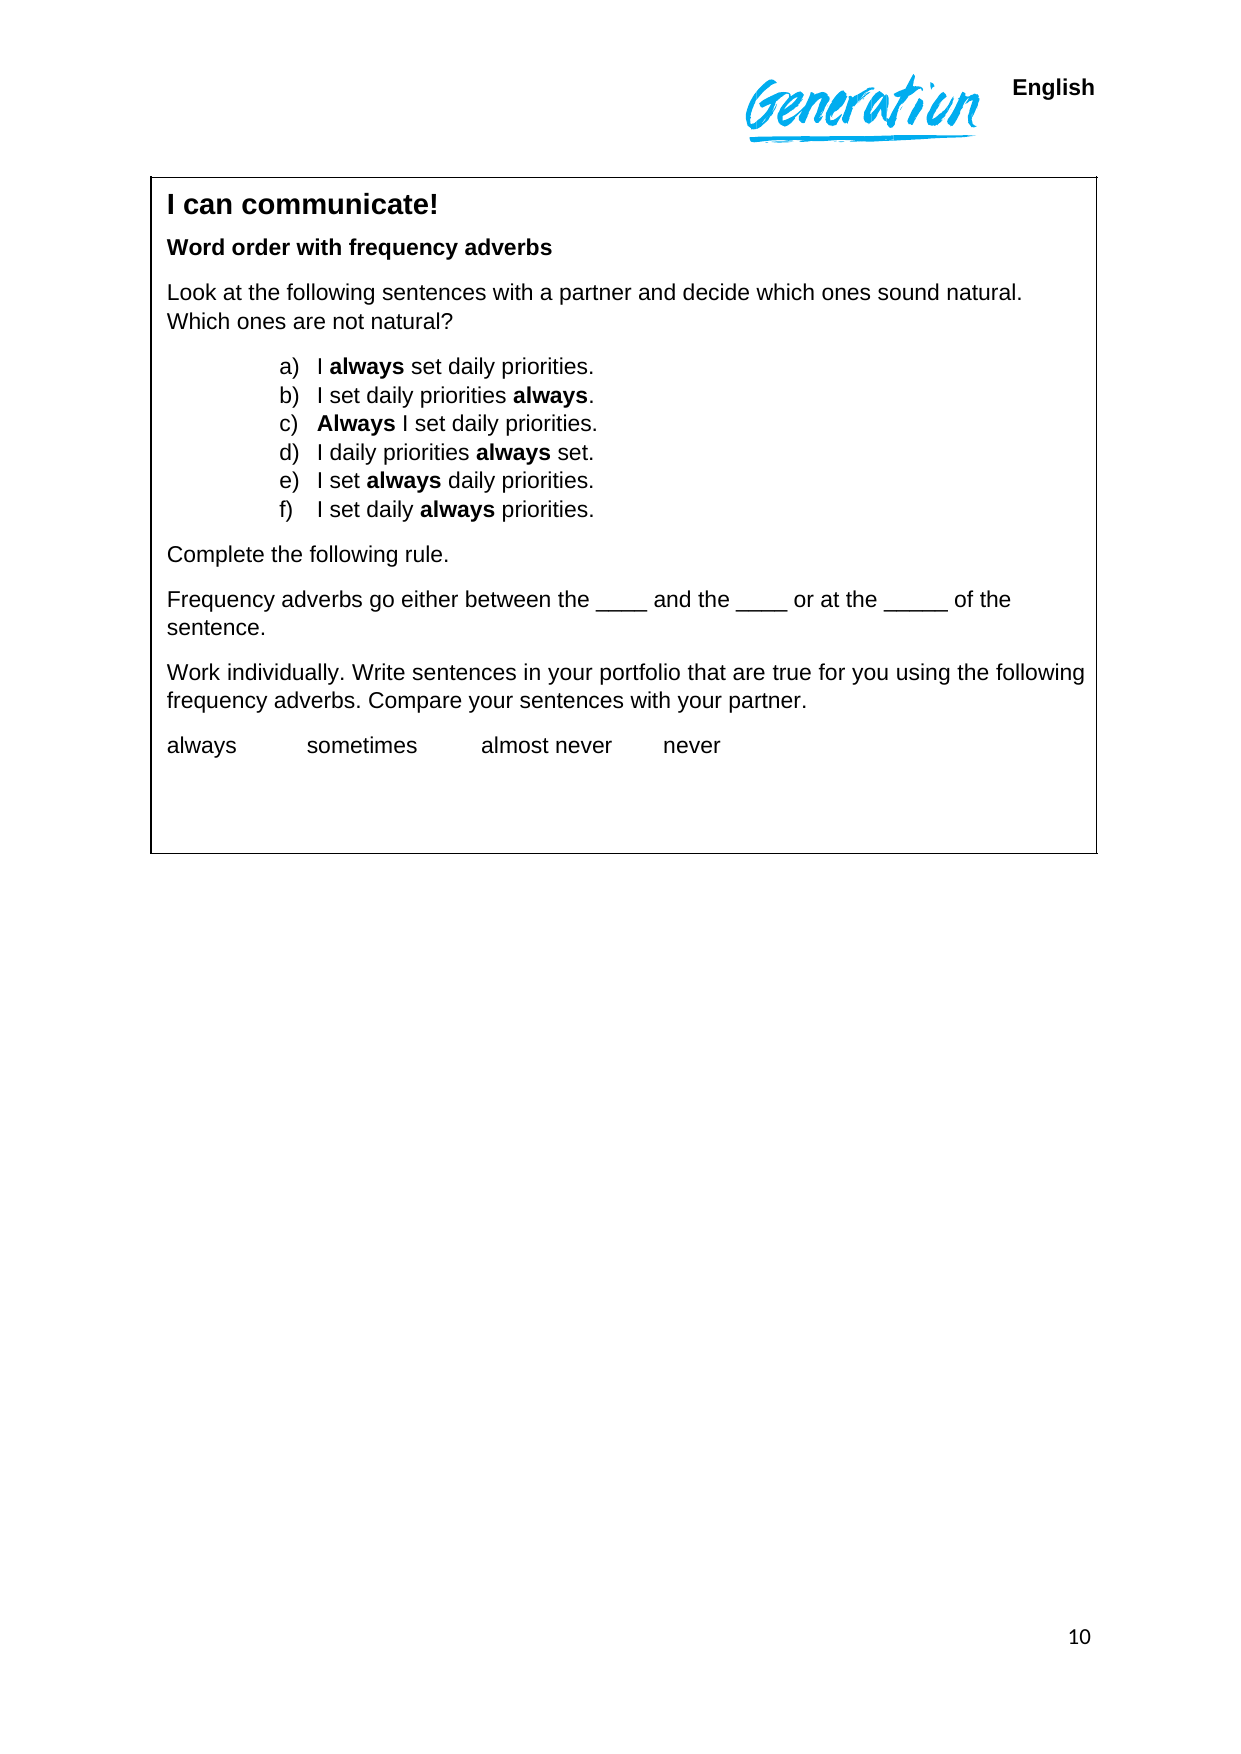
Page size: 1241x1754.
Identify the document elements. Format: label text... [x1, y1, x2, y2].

table_header I can communicate! Word order with frequency adverbs Look at the following sentences with a partner and decide which ones sound natural. Which ones are not natural? I always set daily priorities. I set daily priorities always. Always I set daily priorities. I daily priorities always set. I set always daily priorities. I set daily always priorities. Complete the following rule. Frequency adverbs go either between the ____ and the ____ or at the _____ of the sentence. Work individually. Write sentences in your portfolio that are true for you using the following frequency adverbs. Compare your sentences with your partner. always sometimes almost never never [152, 178, 1096, 852]
picture [857, 98, 865, 105]
